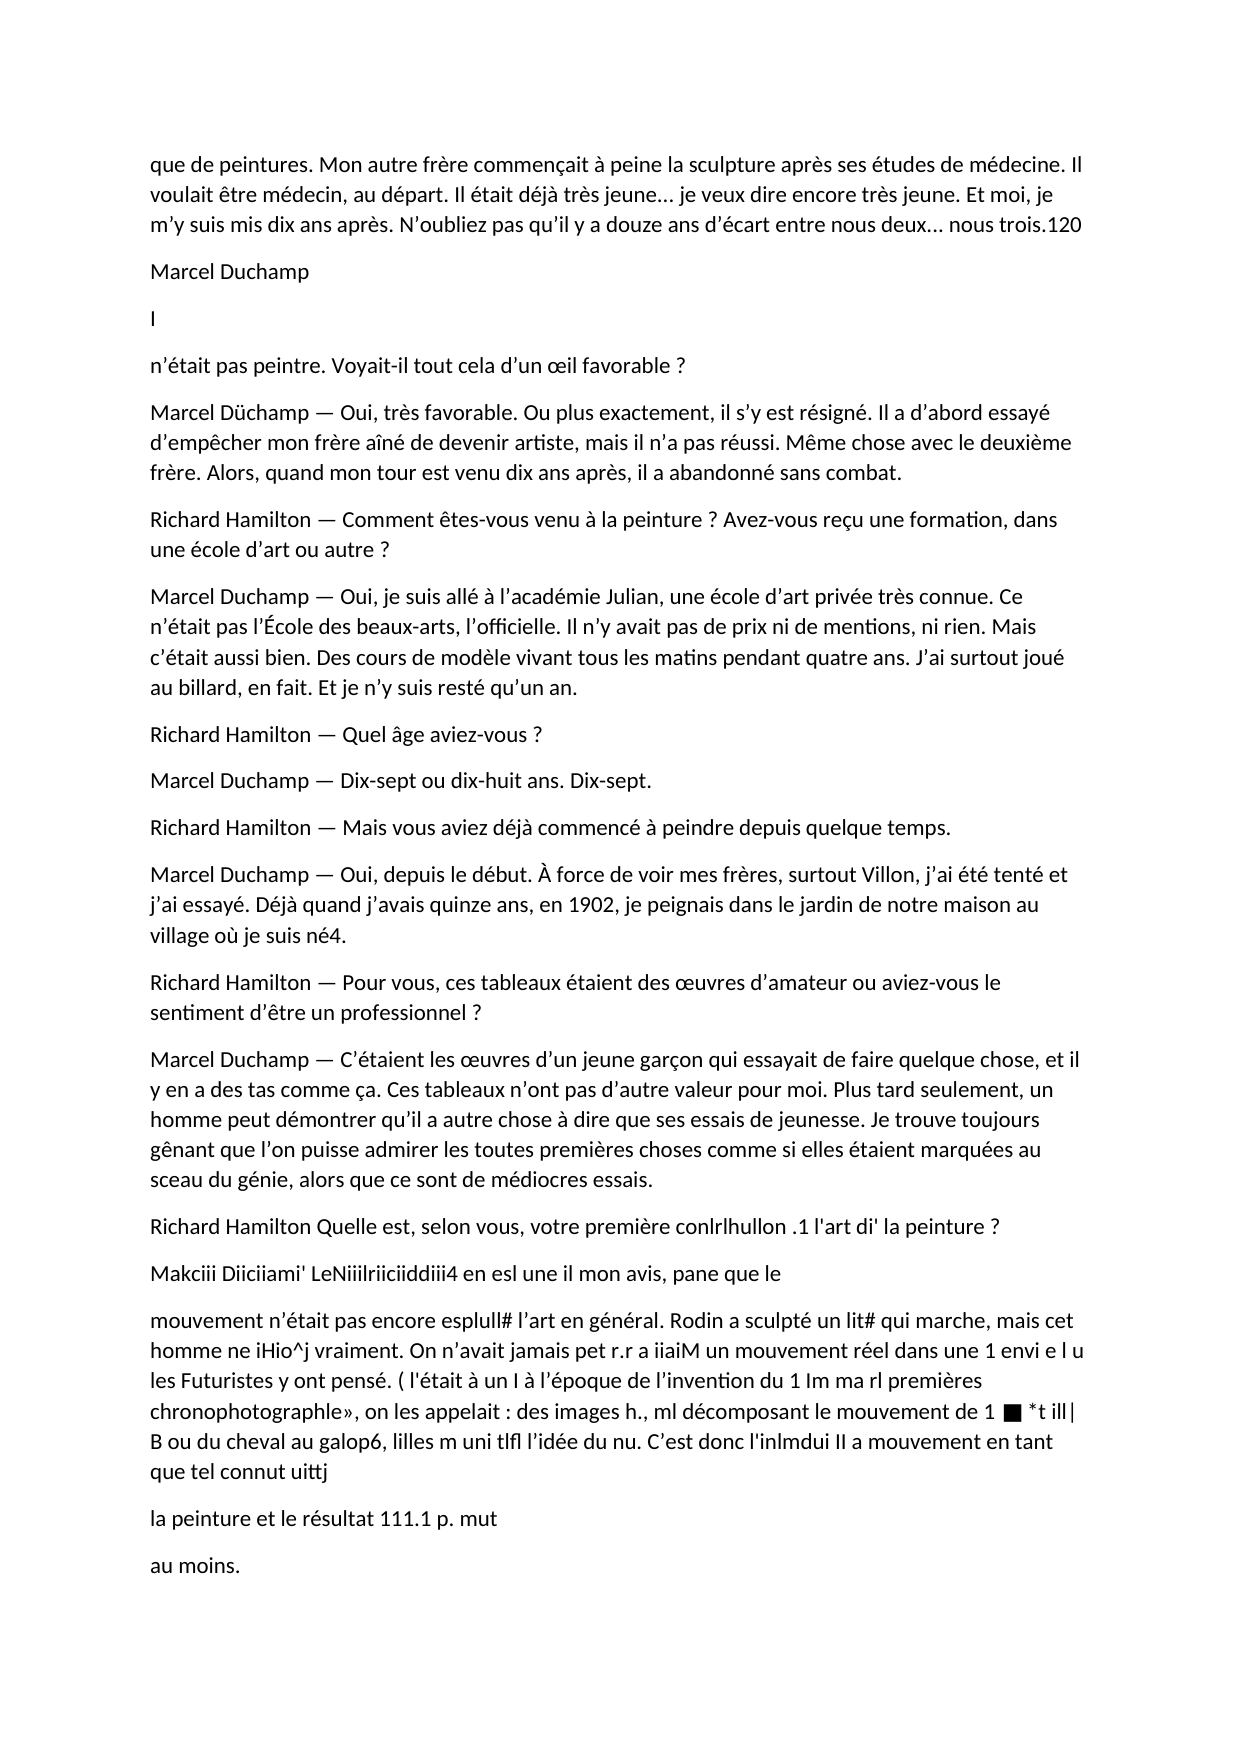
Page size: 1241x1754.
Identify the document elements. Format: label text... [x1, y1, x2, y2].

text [150, 150, 1090, 238]
text Marcel Duchamp — Dix-sept ou dix-huit ans. Dix-sept. [150, 767, 1090, 795]
text Marcel Duchamp — C’étaient les œuvres d’un jeune garçon qui essayait de faire quelque chose, et il y en a des tas comme ça. Ces tableaux n’ont pas d’autre valeur pour moi. Plus tard seulement, un homme peut démontrer qu’il a autre chose à dire que ses essais de jeunesse. Je trouve toujours gênant que l’on puisse admirer les toutes premières choses comme si elles étaient marquées au sceau du génie, alors que ce sont de médiocres essais. [150, 1045, 1090, 1194]
text n’était pas peintre. Voyait-il tout cela d’un œil favorable ? [150, 351, 1090, 379]
text au moins. [150, 1551, 1090, 1579]
text Marcel Düchamp — Oui, très favorable. Ou plus exactement, il s’y est résigné. Il a d’abord essayé d’empêcher mon frère aîné de devenir artiste, mais il n’a pas réussi. Même chose avec le deuxième frère. Alors, quand mon tour est venu dix ans après, il a abandonné sans combat. [150, 398, 1090, 486]
text Richard Hamilton — Pour vous, ces tableaux étaient des œuvres d’amateur ou aviez-vous le sentiment d’être un professionnel ? [150, 968, 1090, 1026]
text Marcel Duchamp [150, 257, 1090, 285]
text I [150, 304, 1090, 332]
text Richard Hamilton — Quel âge aviez-vous ? [150, 720, 1090, 748]
text Marcel Duchamp — Oui, depuis le début. À force de voir mes frères, surtout Villon, j’ai été tenté et j’ai essayé. Déjà quand j’avais quinze ans, en 1902, je peignais dans le jardin de notre maison au village où je suis né4. [150, 860, 1090, 949]
text Richard Hamilton Quelle est, selon vous, votre première conlrlhullon .1 l'art di' la peinture ? [150, 1212, 1090, 1241]
text Makciii Diiciiami' LeNiiilriiciiddiii4 en esl une il mon avis, pane que le [150, 1259, 1090, 1287]
text Richard Hamilton — Comment êtes-vous venu à la peinture ? Avez-vous reçu une formation, dans une école d’art ou autre ? [150, 505, 1090, 563]
text Marcel Duchamp — Oui, je suis allé à l’académie Julian, une école d’art privée très connue. Ce n’était pas l’École des beaux-arts, l’officielle. Il n’y avait pas de prix ni de mentions, ni rien. Mais c’était aussi bien. Des cours de modèle vivant tous les matins pendant quatre ans. J’ai surtout joué au billard, en fait. Et je n’y suis resté qu’un an. [150, 582, 1090, 701]
text la peinture et le résultat 111.1 p. mut [150, 1504, 1090, 1532]
text mouvement n’était pas encore esplull# l’art en général. Rodin a sculpté un lit# qui marche, mais cet homme ne iHio^j vraiment. On n’avait jamais pet r.r a iiaiM un mouvement réel dans une 1 envi e l u les Futuristes y ont pensé. ( l'était à un I à l’époque de l’invention du 1 Im ma rl premières chronophotographle», on les appelait : des images h., ml décomposant le mouvement de 1 ■ *t ill|B ou du cheval au galop6, lilles m uni tlfl l’idée du nu. C’est donc l'inlmdui II a mouvement en tant que tel connut uittj [150, 1306, 1090, 1485]
text Richard Hamilton — Mais vous aviez déjà commencé à peindre depuis quelque temps. [150, 813, 1090, 842]
